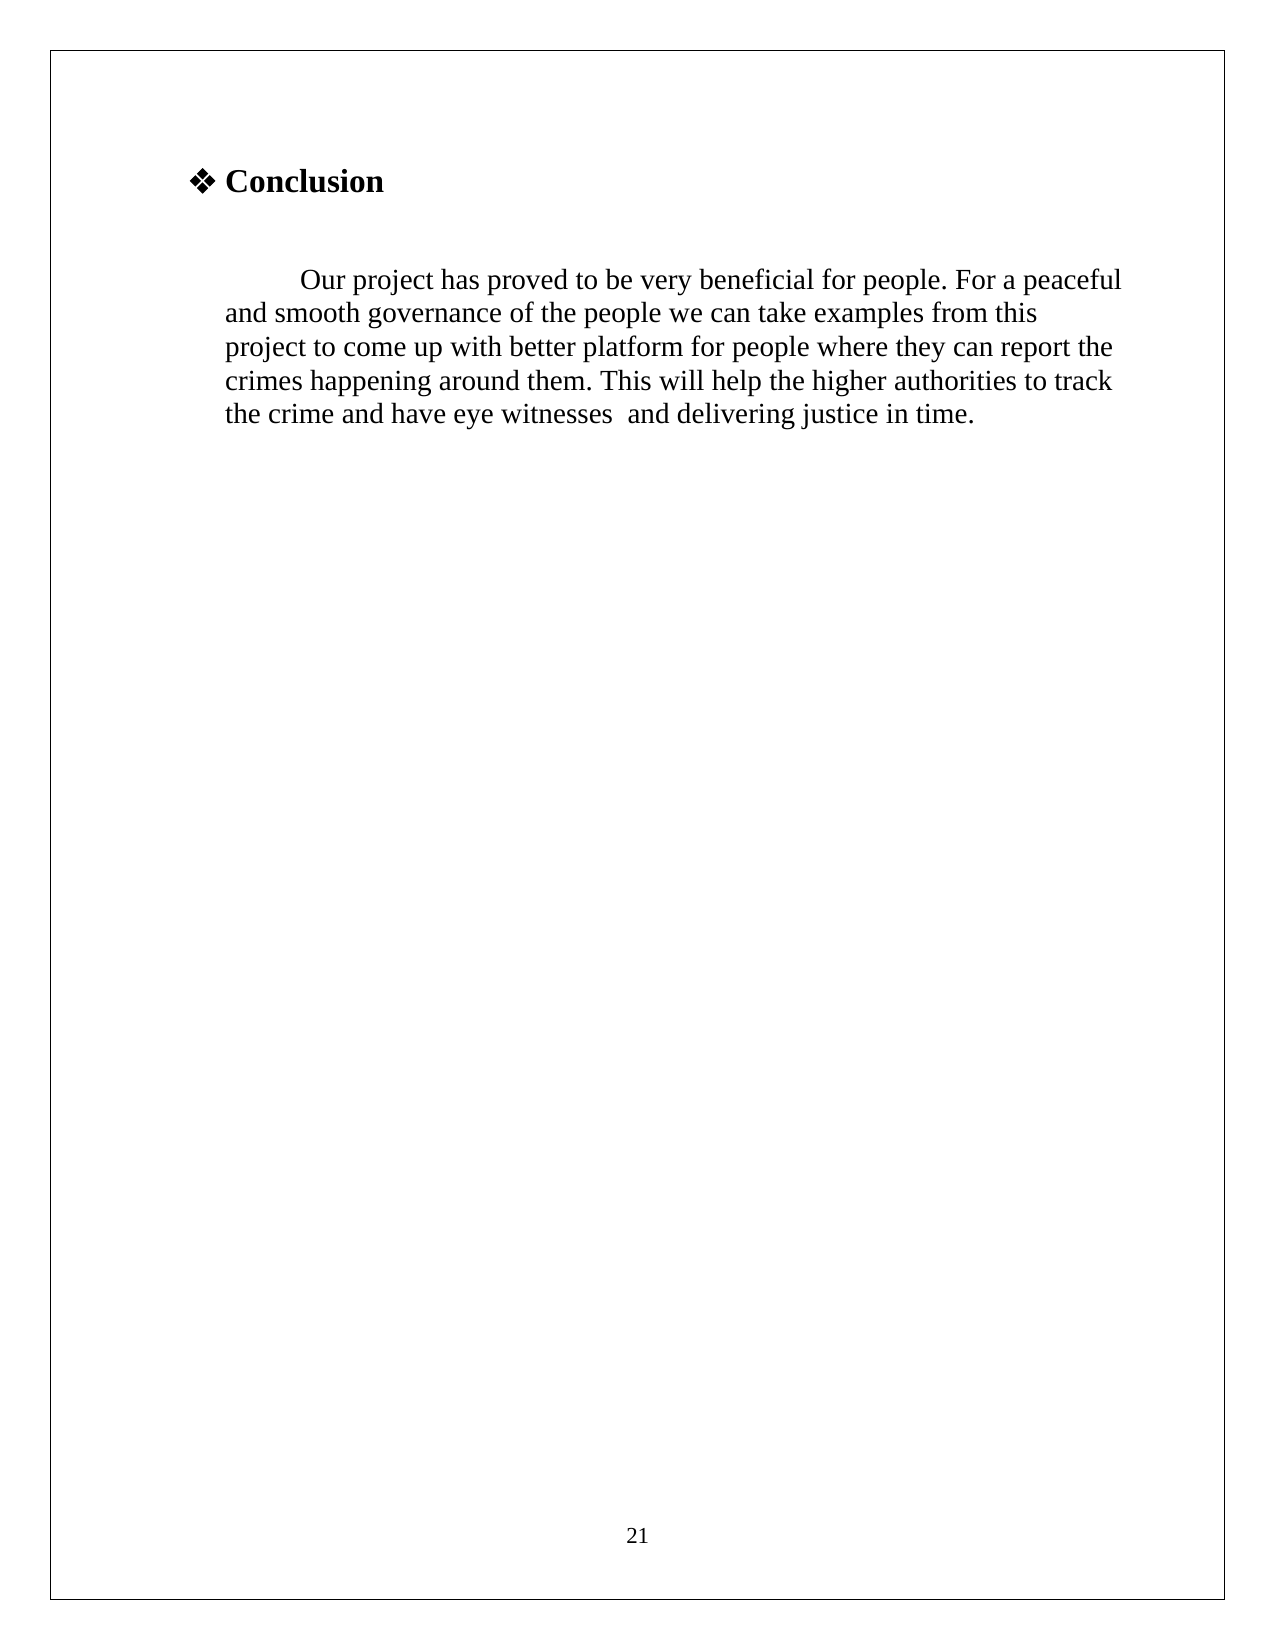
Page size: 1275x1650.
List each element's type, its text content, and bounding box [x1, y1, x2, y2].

list Conclusion [187, 162, 1125, 200]
list Our project has proved to be very beneficial for people. For a peaceful and smooth governance of the people we can take examples from this project to come up with better platform for people where they can report the crimes happening around them. This will help the higher authorities to track the crime and have eye witnesses and delivering justice in time. [225, 262, 1125, 430]
